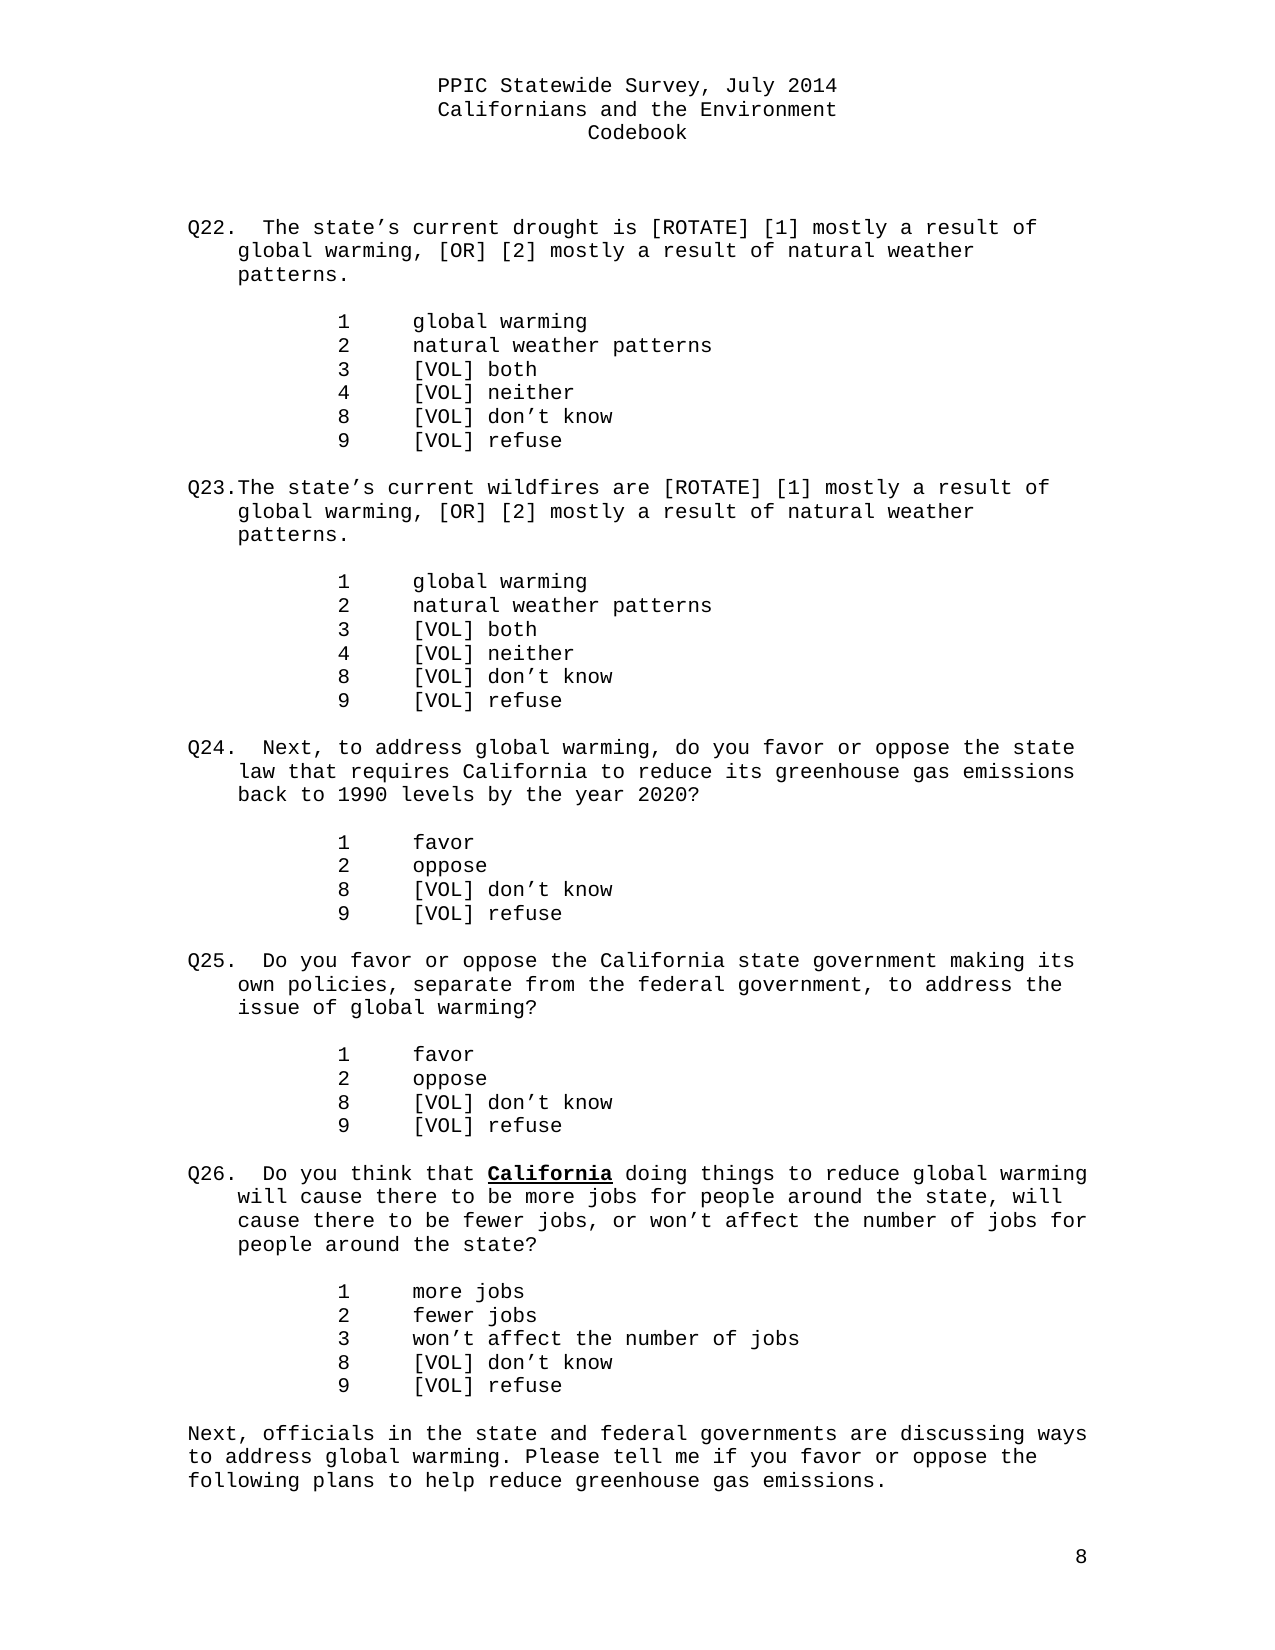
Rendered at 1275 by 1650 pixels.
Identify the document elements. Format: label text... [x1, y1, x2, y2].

text 2 oppose [337, 855, 1087, 879]
text 1 global warming [337, 572, 1087, 595]
text 9 [VOL] refuse [337, 1376, 1087, 1399]
text 8 [VOL] don’t know [337, 1092, 1087, 1115]
text 2 oppose [337, 1068, 1087, 1092]
text 3 won’t affect the number of jobs [337, 1328, 1087, 1352]
text 4 [VOL] neither [337, 382, 1087, 406]
text 1 more jobs [337, 1281, 1087, 1304]
text 9 [VOL] refuse [337, 690, 1087, 713]
text Q23.The state’s current wildfires are [ROTATE] [1] mostly a result of global warming, [OR] [2] mostly a result of natural weather patterns. [187, 477, 1087, 548]
text 8 [VOL] don’t know [337, 406, 1087, 430]
text 9 [VOL] refuse [337, 903, 1087, 926]
text 2 fewer jobs [337, 1304, 1087, 1328]
text 3 [VOL] both [337, 359, 1087, 382]
text 8 [VOL] don’t know [337, 1352, 1087, 1376]
text Q24. Next, to address global warming, do you favor or oppose the state law that requires California to reduce its greenhouse gas emissions back to 1990 levels by the year 2020? [187, 737, 1087, 808]
text Next, officials in the state and federal governments are discussing ways to address global warming. Please tell me if you favor or oppose the following plans to help reduce greenhouse gas emissions. [187, 1423, 1087, 1494]
text 2 natural weather patterns [337, 335, 1087, 359]
text Q25. Do you favor or oppose the California state government making its own policies, separate from the federal government, to address the issue of global warming? [187, 950, 1087, 1021]
text Q22. The state’s current drought is [ROTATE] [1] mostly a result of global warming, [OR] [2] mostly a result of natural weather patterns. [187, 217, 1087, 288]
text 9 [VOL] refuse [337, 430, 1087, 453]
text 1 favor [337, 832, 1087, 855]
text 8 [VOL] don’t know [337, 666, 1087, 690]
text 3 [VOL] both [337, 619, 1087, 642]
text 1 global warming [337, 311, 1087, 335]
text 9 [VOL] refuse [337, 1115, 1087, 1139]
text 1 favor [337, 1044, 1087, 1068]
text 8 [VOL] don’t know [337, 879, 1087, 903]
text 2 natural weather patterns [337, 595, 1087, 619]
text Q26. Do you think that California doing things to reduce global warming will cause there to be more jobs for people around the state, will cause there to be fewer jobs, or won’t affect the number of jobs for people around the state? [187, 1163, 1087, 1257]
text 4 [VOL] neither [337, 642, 1087, 666]
